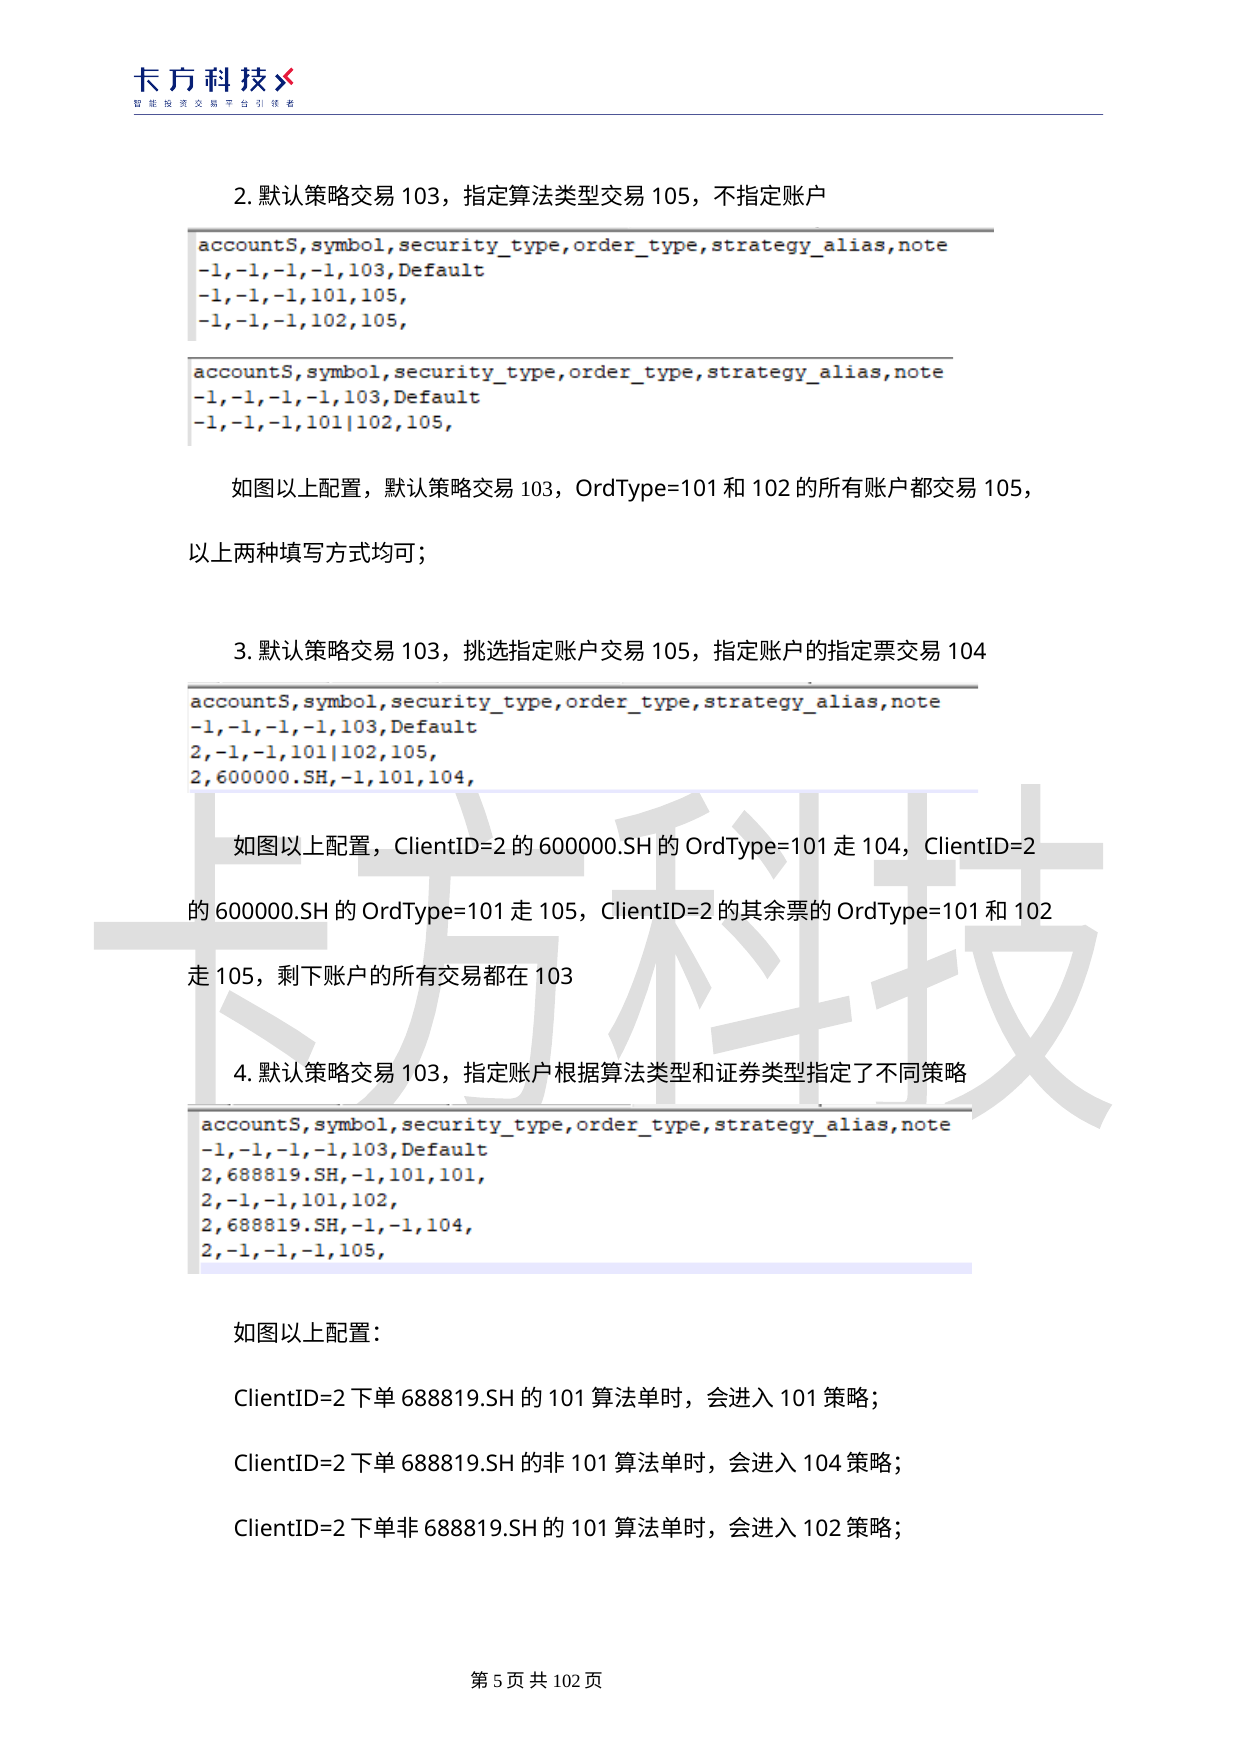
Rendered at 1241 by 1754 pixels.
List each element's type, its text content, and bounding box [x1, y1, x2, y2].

picture [109, 60, 1128, 121]
list 如图以上配置，ClientID=2的600000.SH的OrdType=101走104，ClientID=2的600000.SH的OrdType=101走105，ClientID=2的其余票的OrdType=101和102走105，剩下账户的所有交易都在103 [187, 812, 1053, 1007]
list 如图以上配置： [187, 1299, 1053, 1364]
list ClientID=2下单688819.SH的非101算法单时，会进入104策略； [187, 1429, 1053, 1494]
picture [187, 1104, 972, 1274]
list ClientID=2下单688819.SH的101算法单时，会进入101策略； [187, 1364, 1053, 1429]
picture [187, 357, 954, 446]
picture [187, 682, 979, 793]
list 如图以上配置，默认策略交易103，OrdType=101和102的所有账户都交易105，以上两种填写方式均可； [187, 454, 1053, 584]
list 默认策略交易103，挑选指定账户交易105，指定账户的指定票交易104 [187, 617, 1053, 682]
picture [187, 227, 994, 341]
list ClientID=2下单非688819.SH的101算法单时，会进入102策略； [187, 1494, 1053, 1559]
list 默认策略交易103，指定账户根据算法类型和证券类型指定了不同策略 [187, 1039, 1053, 1104]
